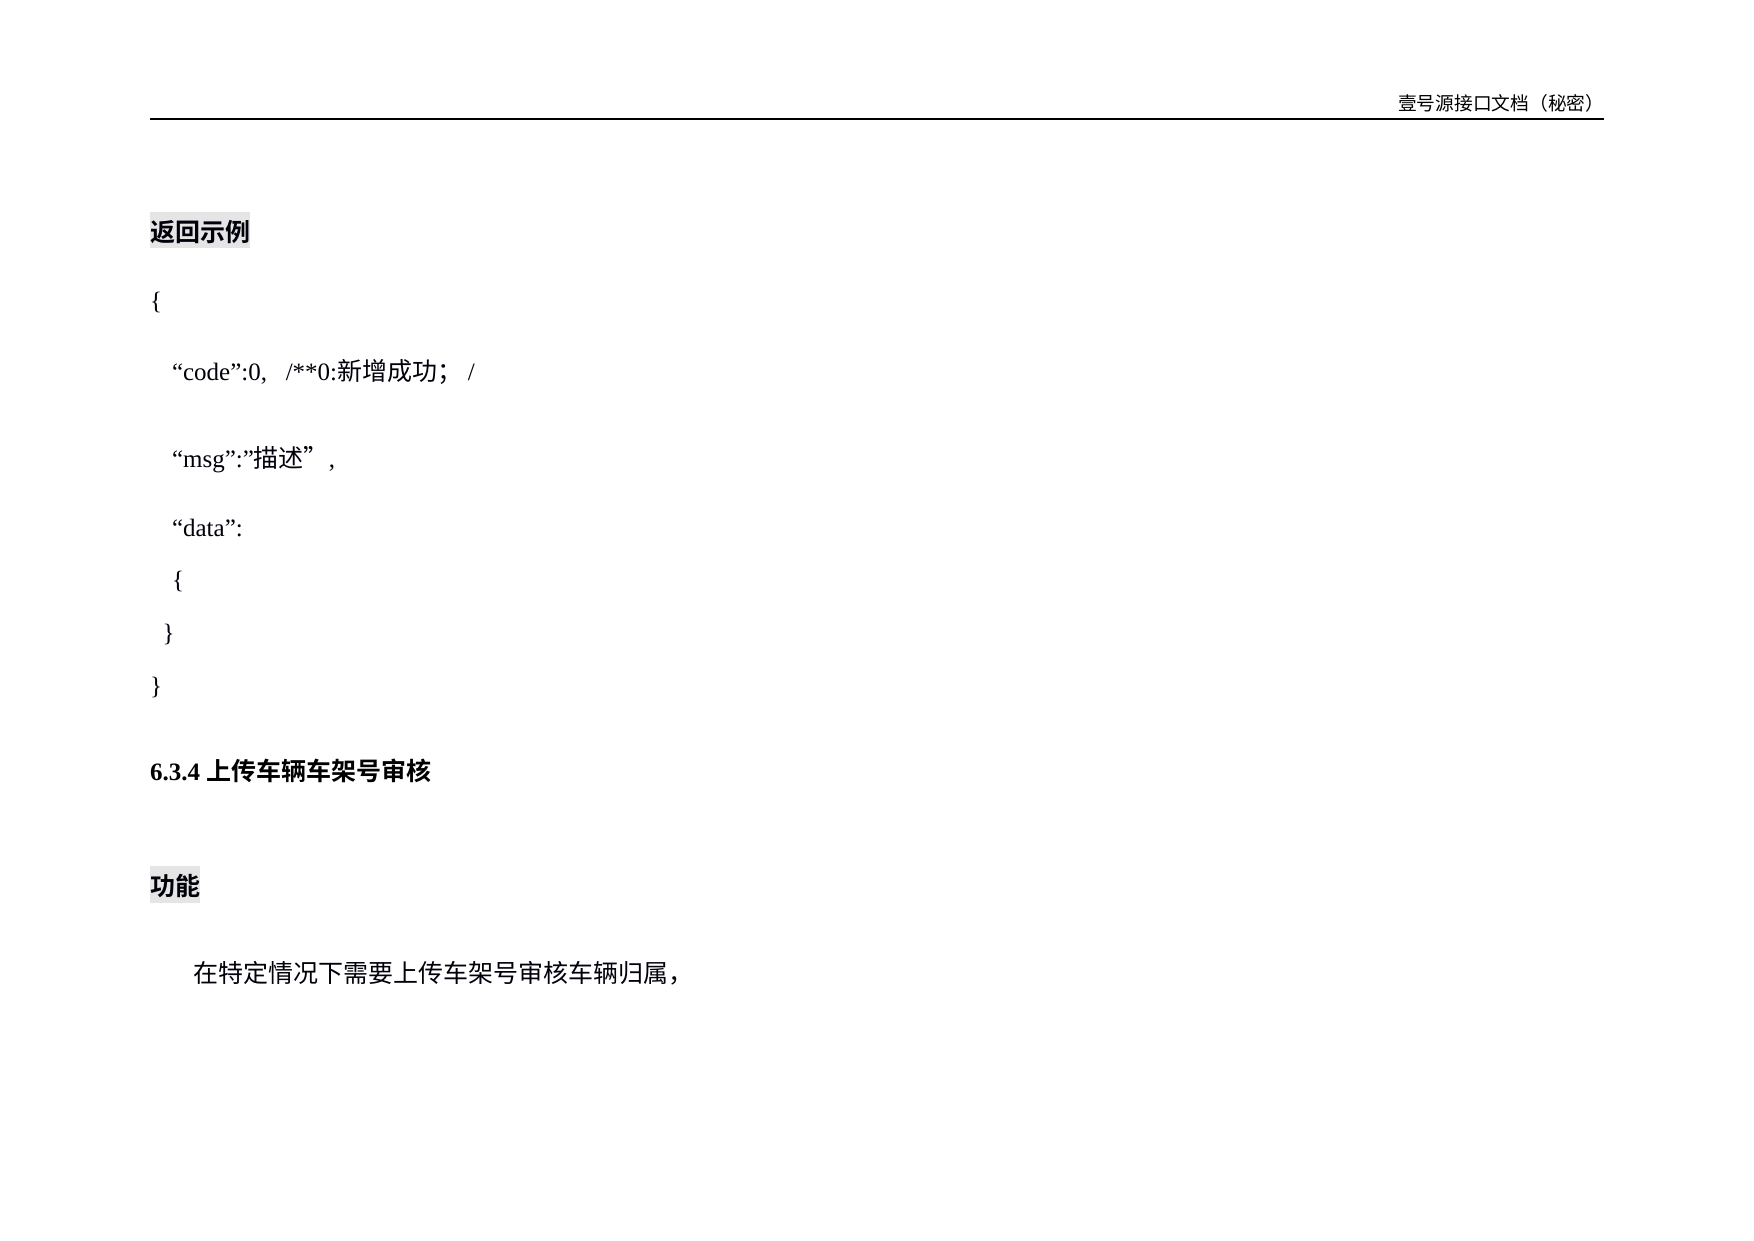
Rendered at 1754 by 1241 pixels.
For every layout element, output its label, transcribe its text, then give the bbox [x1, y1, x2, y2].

text “msg”:”描述”, [150, 424, 1604, 489]
text “code”:0, /**0:新增成功； / [150, 337, 1604, 402]
text { [150, 563, 1604, 596]
text } [150, 669, 1604, 702]
text { [150, 284, 1604, 317]
text “data”: [150, 511, 1604, 543]
text } [150, 616, 1604, 649]
text 功能 [150, 852, 1604, 917]
text 返回示例 [150, 198, 1604, 263]
text 在特定情况下需要上传车架号审核车辆归属， [150, 939, 1604, 1004]
subtitle 6.3.4 上传车辆车架号审核 [150, 737, 1604, 802]
